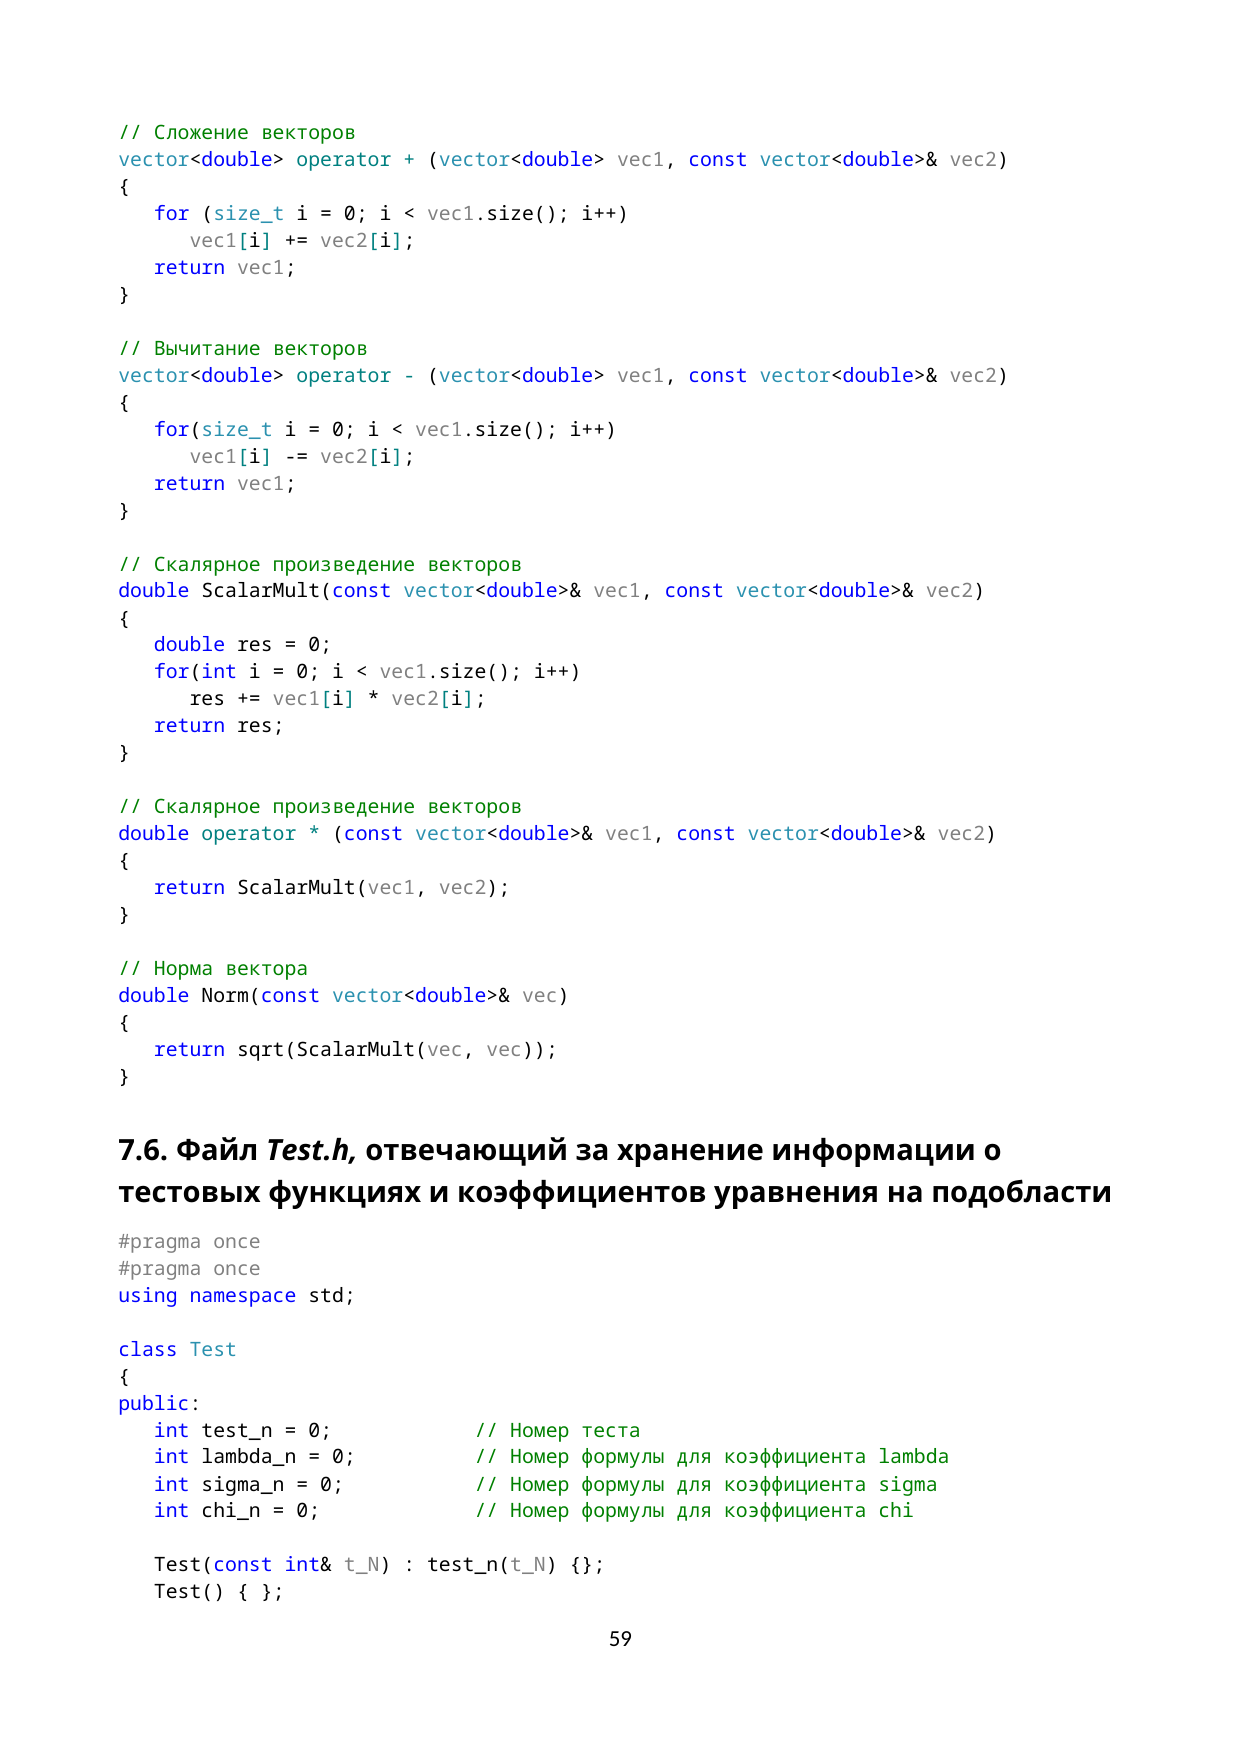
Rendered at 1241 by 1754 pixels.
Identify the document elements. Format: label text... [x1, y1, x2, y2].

text { [118, 847, 1122, 873]
text return ScalarMult(vec1, vec2); [118, 873, 1122, 901]
text double operator * (const vector<double>& vec1, const vector<double>& vec2) [118, 819, 1122, 847]
text for(size_t i = 0; i < vec1.size(); i++) [118, 415, 1122, 442]
text { [118, 1362, 1122, 1389]
text return res; [118, 712, 1122, 739]
text return sqrt(ScalarMult(vec, vec)); [118, 1035, 1122, 1062]
text vector<double> operator - (vector<double> vec1, const vector<double>& vec2) [118, 361, 1122, 388]
text res += vec1[i] * vec2[i]; [118, 685, 1122, 712]
text Test(const int& t_N) : test_n(t_N) {}; [118, 1551, 1122, 1578]
text int chi_n = 0; // Номер формулы для коэффициента chi [118, 1497, 1122, 1524]
text // Скалярное произведение векторов [118, 550, 1122, 577]
text // Вычитание векторов [118, 334, 1122, 361]
text for(int i = 0; i < vec1.size(); i++) [118, 658, 1122, 685]
text } [118, 496, 1122, 523]
text #pragma once [118, 1227, 1122, 1254]
text return vec1; [118, 469, 1122, 496]
text // Сложение векторов [118, 118, 1122, 145]
text int test_n = 0; // Номер теста [118, 1416, 1122, 1443]
text } [118, 901, 1122, 927]
text #pragma once [118, 1254, 1122, 1281]
text vector<double> operator + (vector<double> vec1, const vector<double>& vec2) [118, 145, 1122, 172]
text vec1[i] -= vec2[i]; [118, 442, 1122, 469]
text for (size_t i = 0; i < vec1.size(); i++) [118, 199, 1122, 226]
text // Скалярное произведение векторов [118, 793, 1122, 819]
text double Norm(const vector<double>& vec) [118, 981, 1122, 1008]
text } [118, 280, 1122, 307]
text double ScalarMult(const vector<double>& vec1, const vector<double>& vec2) [118, 577, 1122, 604]
text int sigma_n = 0; // Номер формулы для коэффициента sigma [118, 1470, 1122, 1497]
text public: [118, 1389, 1122, 1416]
text { [118, 388, 1122, 415]
text return vec1; [118, 253, 1122, 280]
text Test() { }; [118, 1578, 1122, 1605]
text vec1[i] += vec2[i]; [118, 226, 1122, 253]
text using namespace std; [118, 1281, 1122, 1308]
text double res = 0; [118, 631, 1122, 658]
text class Test [118, 1335, 1122, 1362]
list Файл Test.h, отвечающий за хранение информации о тестовых функциях и коэффициентов уравнения на подобласти [118, 1129, 1122, 1211]
text { [118, 1008, 1122, 1035]
text } [118, 1062, 1122, 1089]
text { [118, 604, 1122, 631]
text } [118, 739, 1122, 766]
text { [118, 172, 1122, 199]
text int lambda_n = 0; // Номер формулы для коэффициента lambda [118, 1443, 1122, 1470]
text // Норма вектора [118, 954, 1122, 981]
